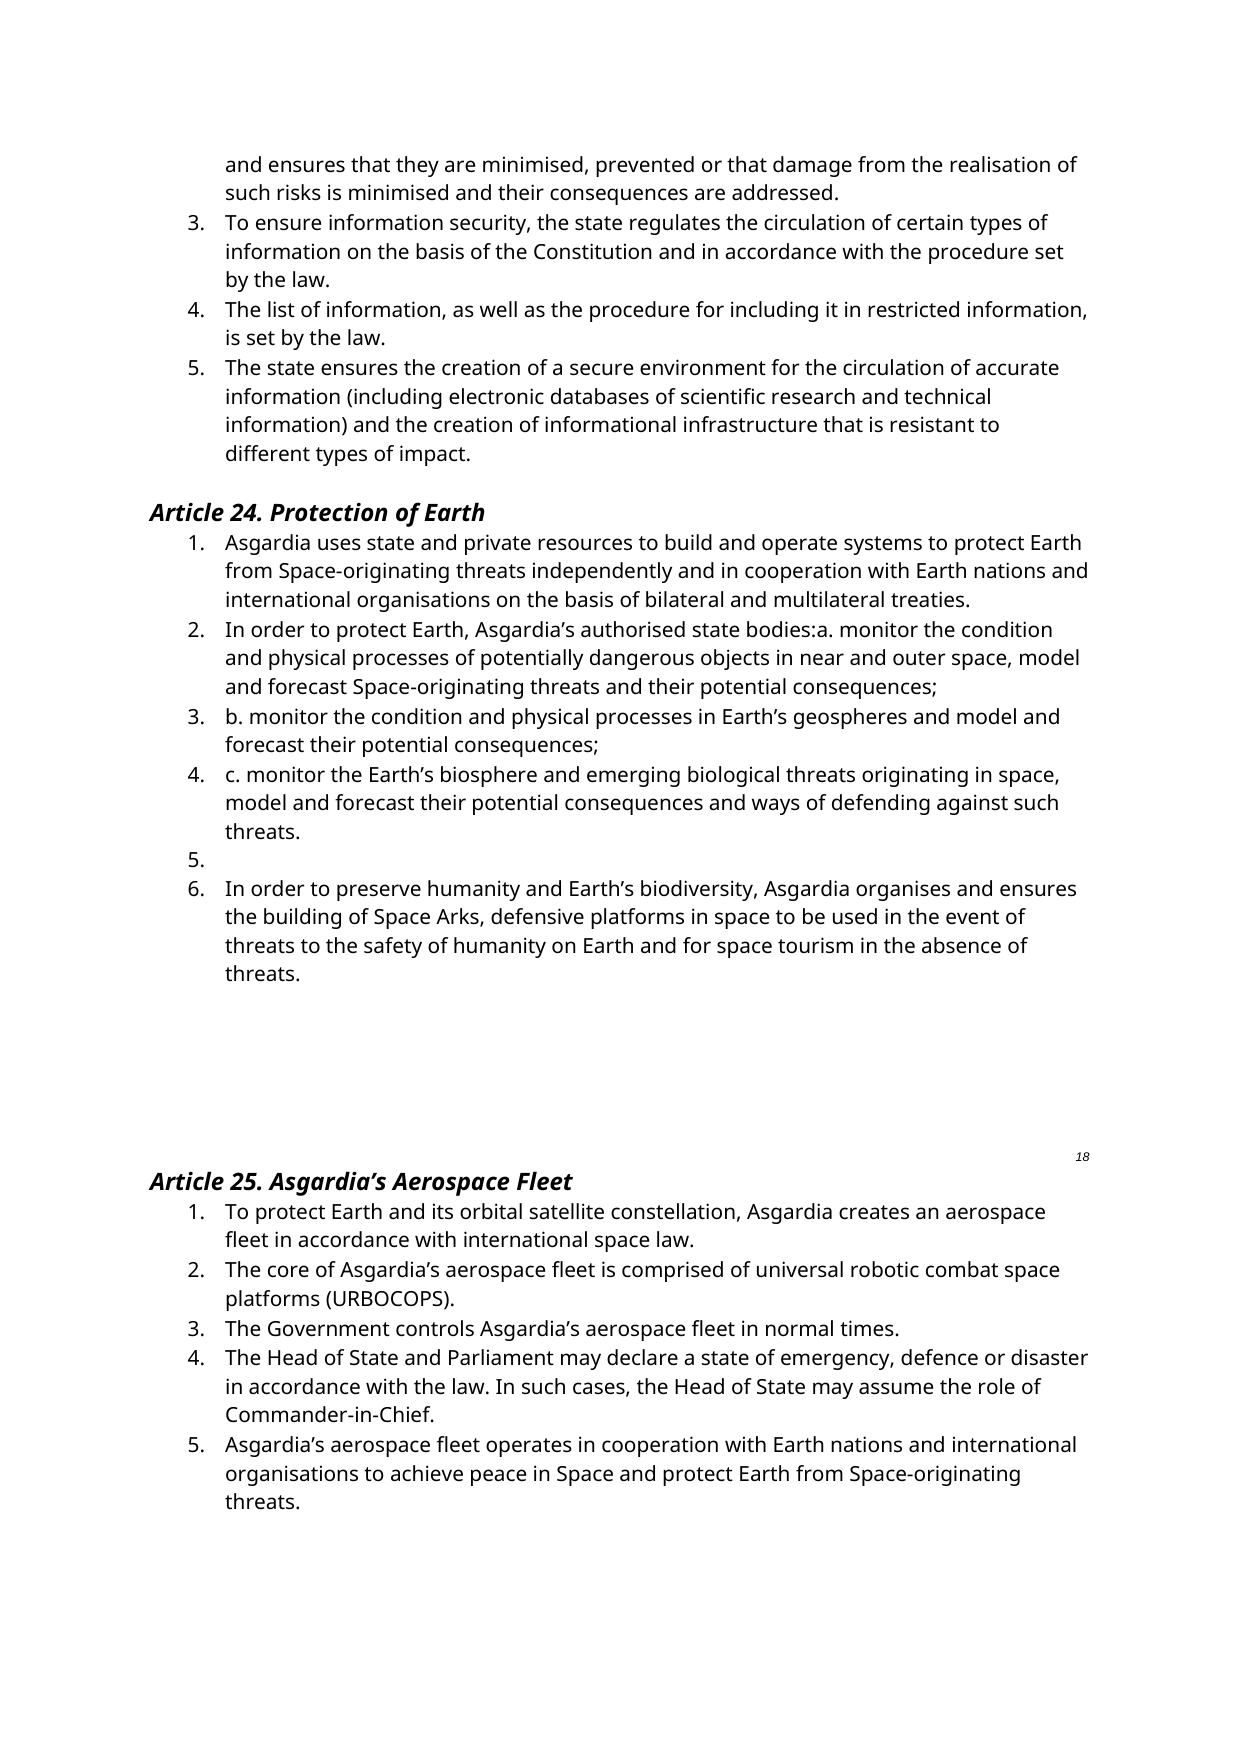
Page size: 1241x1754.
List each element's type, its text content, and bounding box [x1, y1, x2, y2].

list b. monitor the condition and physical processes in Earth’s geospheres and model and forecast their potential consequences; [187, 702, 1090, 759]
list The state ensures the creation of a secure environment for the circulation of accurate information (including electronic databases of scientific research and technical information) and the creation of informational infrastructure that is resistant to different types of impact. [187, 353, 1090, 467]
list c. monitor the Earth’s biosphere and emerging biological threats originating in space, model and forecast their potential consequences and ways of defending against such threats. [187, 760, 1090, 845]
text Article 25. Asgardia’s Aerospace Fleet [150, 1164, 1090, 1197]
list The core of Asgardia’s aerospace fleet is comprised of universal robotic combat space platforms (URBOCOPS). [187, 1255, 1090, 1312]
text 18 [150, 1145, 1090, 1164]
list The list of information, as well as the procedure for including it in restricted information, is set by the law. [187, 295, 1090, 352]
list In order to preserve humanity and Earth’s biodiversity, Asgardia organises and ensures the building of Space Arks, defensive platforms in space to be used in the event of threats to the safety of humanity on Earth and for space tourism in the absence of threats. [187, 874, 1090, 988]
list The Government controls Asgardia’s aerospace fleet in normal times. [187, 1314, 1090, 1342]
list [187, 150, 1090, 207]
list In order to protect Earth, Asgardia’s authorised state bodies:a. monitor the condition and physical processes of potentially dangerous objects in near and outer space, model and forecast Space-originating threats and their potential consequences; [187, 615, 1090, 700]
list The Head of State and Parliament may declare a state of emergency, defence or disaster in accordance with the law. In such cases, the Head of State may assume the role of Commander-in-Chief. [187, 1343, 1090, 1429]
text Article 24. Protection of Earth [150, 496, 1090, 528]
list To ensure information security, the state regulates the circulation of certain types of information on the basis of the Constitution and in accordance with the procedure set by the law. [187, 208, 1090, 294]
list Asgardia’s aerospace fleet operates in cooperation with Earth nations and international organisations to achieve peace in Space and protect Earth from Space-originating threats. [187, 1430, 1090, 1516]
list To protect Earth and its orbital satellite constellation, Asgardia creates an aerospace fleet in accordance with international space law. [187, 1197, 1090, 1254]
list Asgardia uses state and private resources to build and operate systems to protect Earth from Space-originating threats independently and in cooperation with Earth nations and international organisations on the basis of bilateral and multilateral treaties. [187, 528, 1090, 613]
